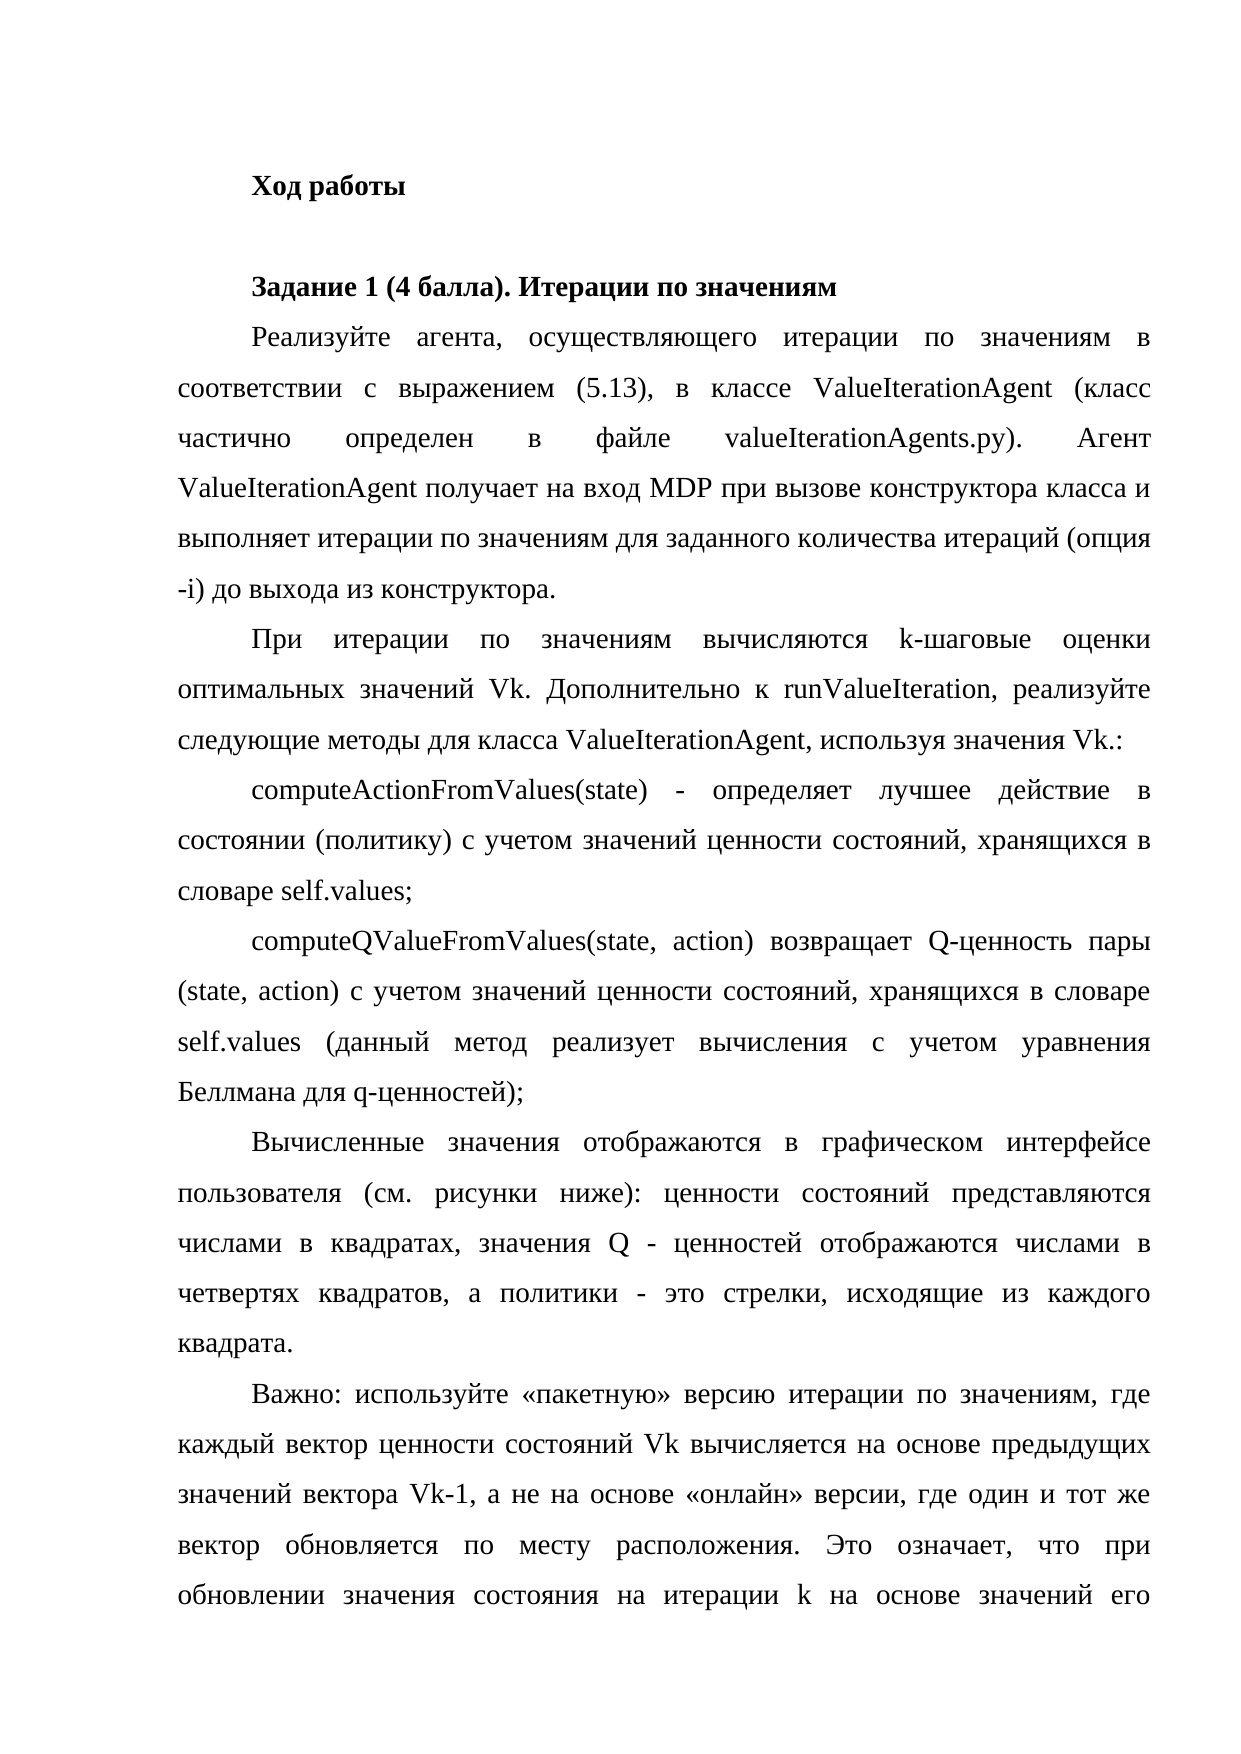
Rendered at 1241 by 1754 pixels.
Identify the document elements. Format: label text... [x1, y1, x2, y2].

text При итерации по значениям вычисляются k-шаговые оценки оптимальных значений Vk. Дополнительно к runValueIteration, реализуйте следующие методы для класса ValueIterationAgent, используя значения Vk.: [177, 621, 1152, 755]
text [177, 1376, 1152, 1611]
text Задание 1 (4 балла). Итерации по значениям [177, 269, 1152, 303]
text Вычисленные значения отображаются в графическом интерфейсе пользователя (см. рисунки ниже): ценности состояний представляются числами в квадратах, значения Q - ценностей отображаются числами в четвертях квадратов, а политики - это стрелки, исходящие из каждого квадрата. [177, 1124, 1152, 1359]
text Ход работы [177, 168, 1152, 202]
text computeActionFromValues(state) - определяет лучшее действие в состоянии (политику) с учетом значений ценности состояний, хранящихся в словаре self.values; [177, 772, 1152, 906]
text computeQValueFromValues(state, action) возвращает Q-ценность пары (state, action) с учетом значений ценности состояний, хранящихся в словаре self.values (данный метод реализует вычисления с учетом уравнения Беллмана для q-ценностей); [177, 923, 1152, 1108]
text Реализуйте агента, осуществляющего итерации по значениям в соответствии с выражением (5.13), в классе ValueIterationAgent (класс частично определен в файле valueIterationAgents.py). Агент ValueIterationAgent получает на вход MDP при вызове конструктора класса и выполняет итерации по значениям для заданного количества итераций (опция -i) до выхода из конструктора. [177, 319, 1152, 604]
